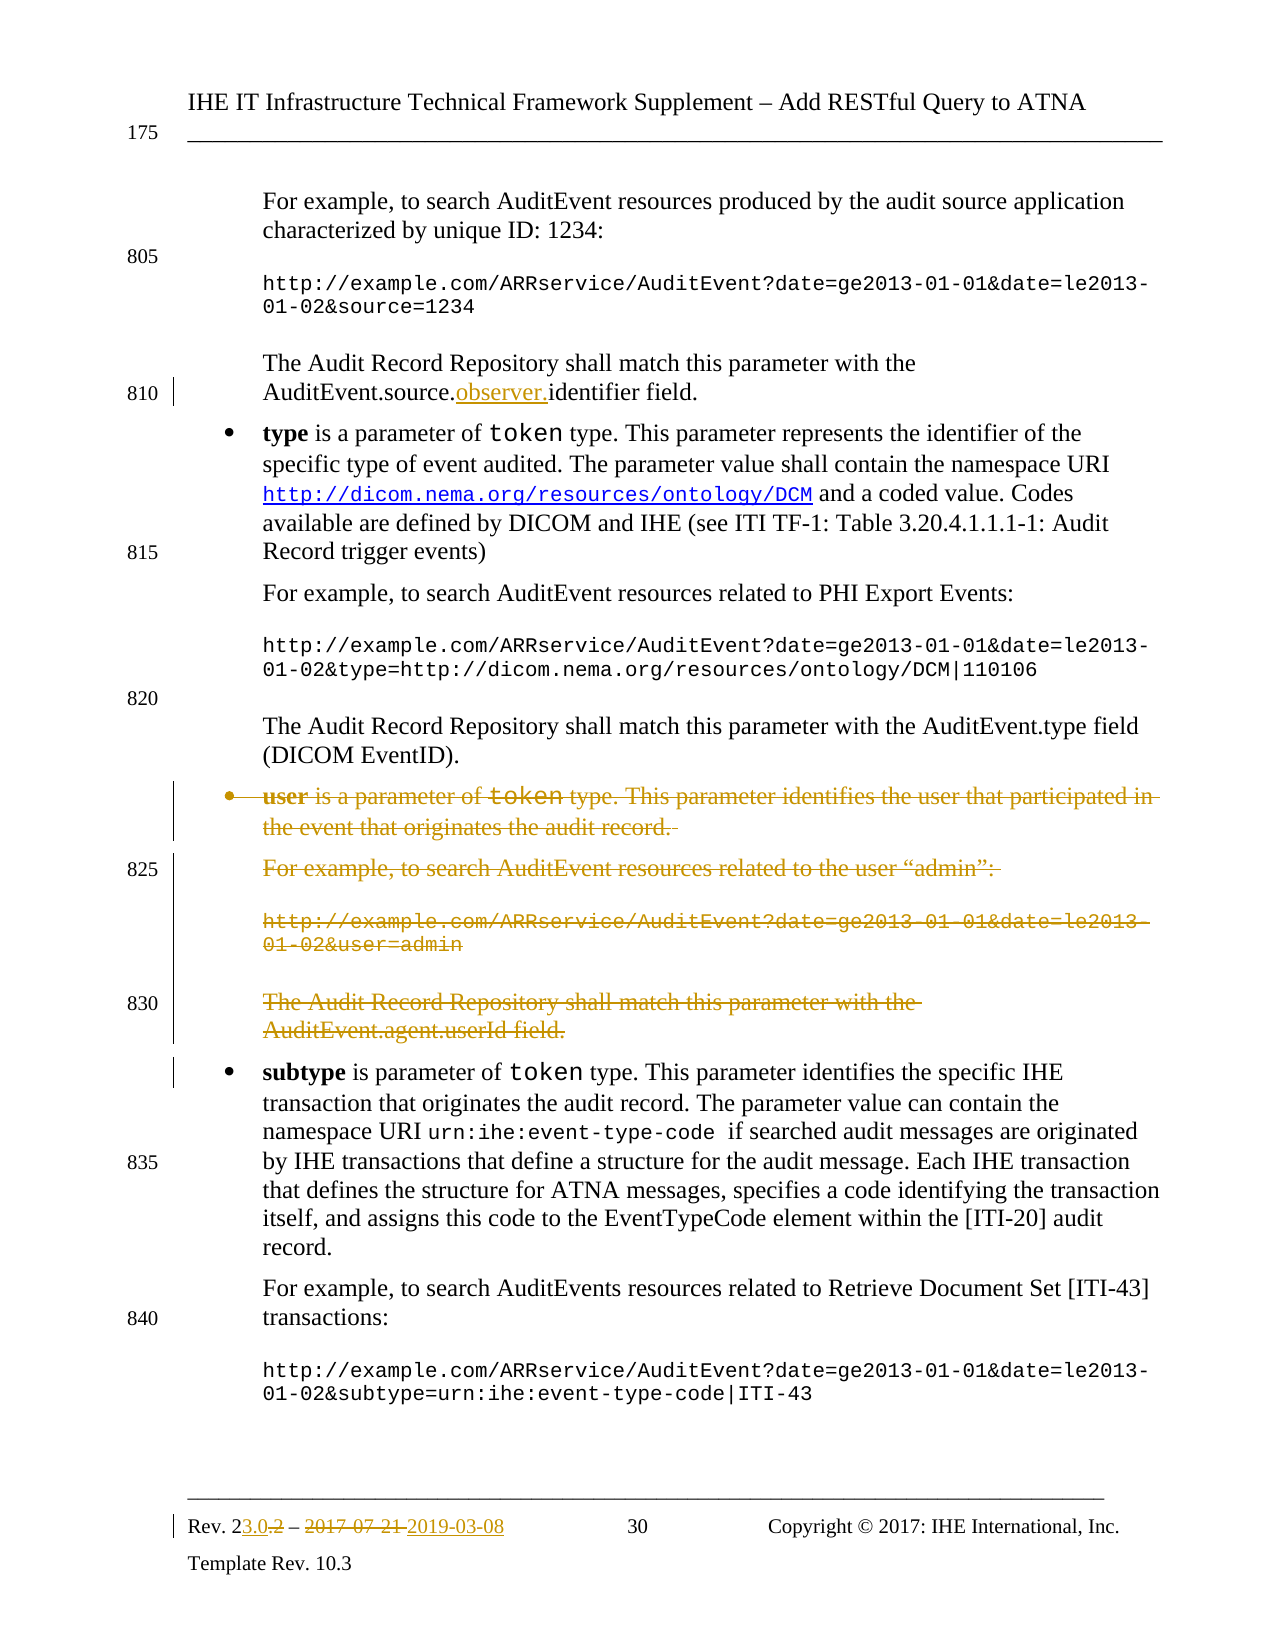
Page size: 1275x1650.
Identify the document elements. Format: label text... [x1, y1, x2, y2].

list The Audit Record Repository shall match this parameter with the AuditEvent.type field (DICOM EventID). [262, 711, 1162, 769]
list For example, to search AuditEvents resources related to Retrieve Document Set [ITI-43] transactions: [262, 1273, 1162, 1331]
list For example, to search AuditEvent resources related to PHI Export Events: [262, 578, 1162, 606]
list subtype is parameter of token type. This parameter identifies the specific IHE transaction that originates the audit record. The parameter value can contain the namespace URI urn:ihe:event-type-code if searched audit messages are originated by IHE transactions that define a structure for the audit message. Each IHE transaction that defines the structure for ATNA messages, specifies a code identifying the transaction itself, and assigns this code to the EventTypeCode element within the [ITI-20] audit record. [225, 1057, 1162, 1261]
list http://example.com/ARRservice/AuditEvent?date=ge2013-01-01&date=le2013-01-02&type=http://dicom.nema.org/resources/ontology/DCM|110106 [262, 635, 1162, 682]
list For example, to search AuditEvent resources produced by the audit source application characterized by unique ID: 1234: [262, 186, 1162, 244]
list type is a parameter of token type. This parameter represents the identifier of the specific type of event audited. The parameter value shall contain the namespace URI http://dicom.nema.org/resources/ontology/DCM and a coded value. Codes available are defined by DICOM and IHE (see ITI TF-1: Table 3.20.4.1.1.1-1: Audit Record trigger events) [225, 418, 1162, 565]
list http://example.com/ARRservice/AuditEvent?date=ge2013-01-01&date=le2013-01-02&subtype=urn:ihe:event-type-code|ITI-43 [262, 1360, 1162, 1407]
list The Audit Record Repository shall match this parameter with the AuditEvent.source.identifier field. [262, 348, 1162, 406]
list http://example.com/ARRservice/AuditEvent?date=ge2013-01-01&date=le2013-01-02&source=1234 [262, 272, 1162, 320]
